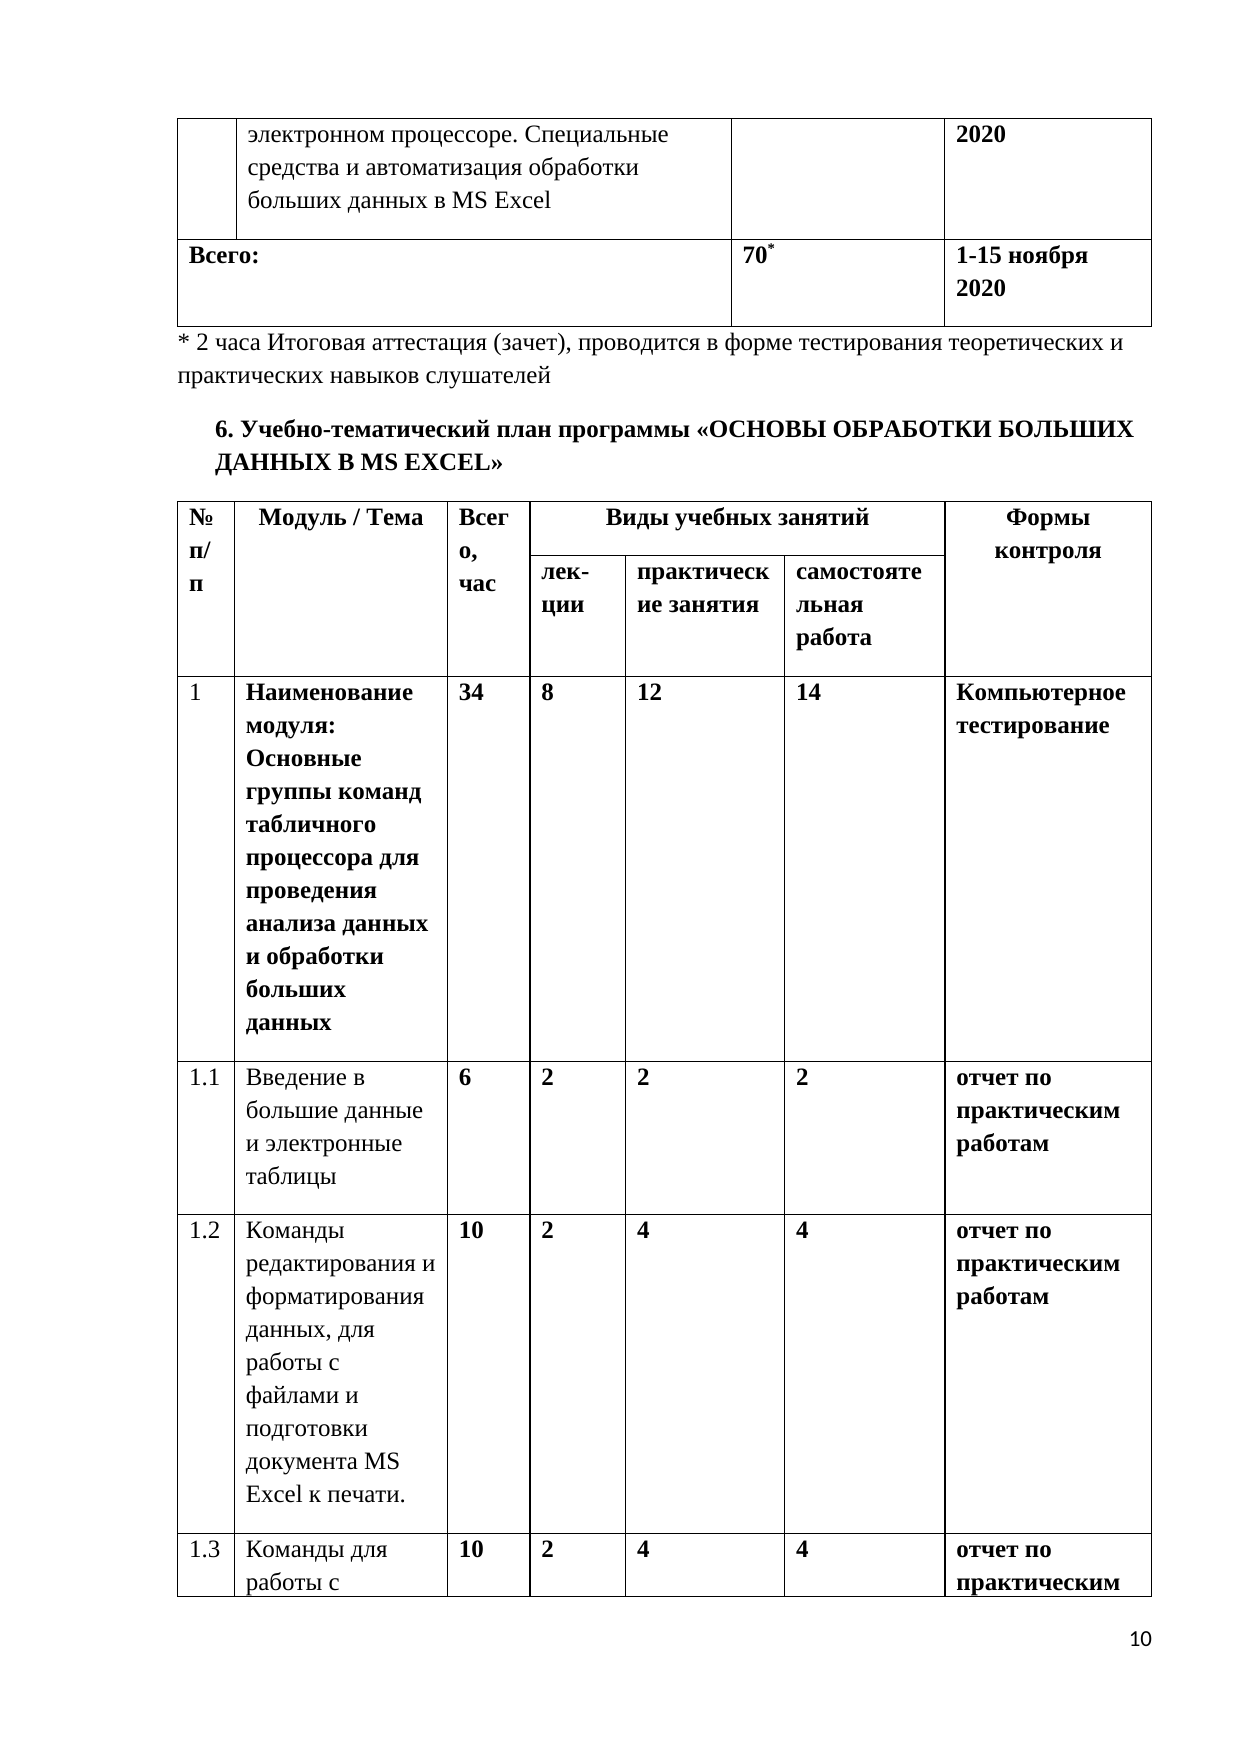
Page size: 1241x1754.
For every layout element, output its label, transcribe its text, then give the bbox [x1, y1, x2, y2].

table_header Формы контроля [946, 502, 1151, 676]
table_cell 12 [626, 677, 784, 1061]
table_cell 2 [178, 119, 236, 239]
table_cell 10 [448, 1534, 529, 1596]
table_cell 2 [531, 1215, 625, 1533]
table_header Модуль / Тема [235, 502, 447, 676]
table_cell Всего: [178, 240, 731, 326]
table_cell Команды редактирования и форматирования данных, для работы с файлами и подготовки документа MS Excel к печати. [235, 1215, 447, 1533]
table_cell 4 [626, 1215, 784, 1533]
table_cell Введение в большие данные и электронные таблицы [235, 1062, 447, 1214]
table_cell самостоятельная работа [785, 556, 944, 676]
table_cell отчет по практическим работам [946, 1215, 1151, 1533]
table_cell 36 [732, 119, 944, 239]
table_cell Компьютерное тестирование [946, 677, 1151, 1061]
table_cell 9-15 ноября 2020 [945, 119, 1151, 239]
table_cell Наименование модуля: Основные группы команд табличного процессора для проведения анализа данных и обработки больших данных [235, 677, 447, 1061]
table_cell 2 [531, 1062, 625, 1214]
list 6. Учебно-тематический план программы «ОСНОВЫ ОБРАБОТКИ БОЛЬШИХ ДАННЫХ В MS EXCEL» [215, 414, 1152, 476]
table_header Всего, час [448, 502, 529, 676]
table_cell 14 [785, 677, 944, 1061]
table_cell 2 [626, 1062, 784, 1214]
table_cell 2 [531, 1534, 625, 1596]
table_cell 4 [626, 1534, 784, 1596]
table_cell 1 [178, 677, 234, 1061]
table_header № п/п [178, 502, 234, 676]
text * 2 часа Итоговая аттестация (зачет), проводится в форме тестирования теоретических и практических навыков слушателей [177, 327, 1152, 389]
table_cell 34 [448, 677, 529, 1061]
table_cell 2 [785, 1062, 944, 1214]
table_cell 6 [448, 1062, 529, 1214]
table_cell 1.1 [178, 1062, 234, 1214]
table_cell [237, 119, 731, 239]
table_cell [946, 1534, 1151, 1596]
table_cell практические занятия [626, 556, 784, 676]
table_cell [235, 1534, 447, 1596]
table_cell 1-15 ноября 2020 [945, 240, 1151, 326]
table_cell 4 [785, 1534, 944, 1596]
table_cell отчет по практическим работам [946, 1062, 1151, 1214]
table_cell 8 [531, 677, 625, 1061]
table_cell 70* [732, 240, 944, 326]
table_cell 4 [785, 1215, 944, 1533]
table_cell лек-ции [531, 556, 625, 676]
table_cell 1.2 [178, 1215, 234, 1533]
table_cell 10 [448, 1215, 529, 1533]
table_cell 1.3 [178, 1534, 234, 1596]
table_header Виды учебных занятий [531, 502, 944, 555]
